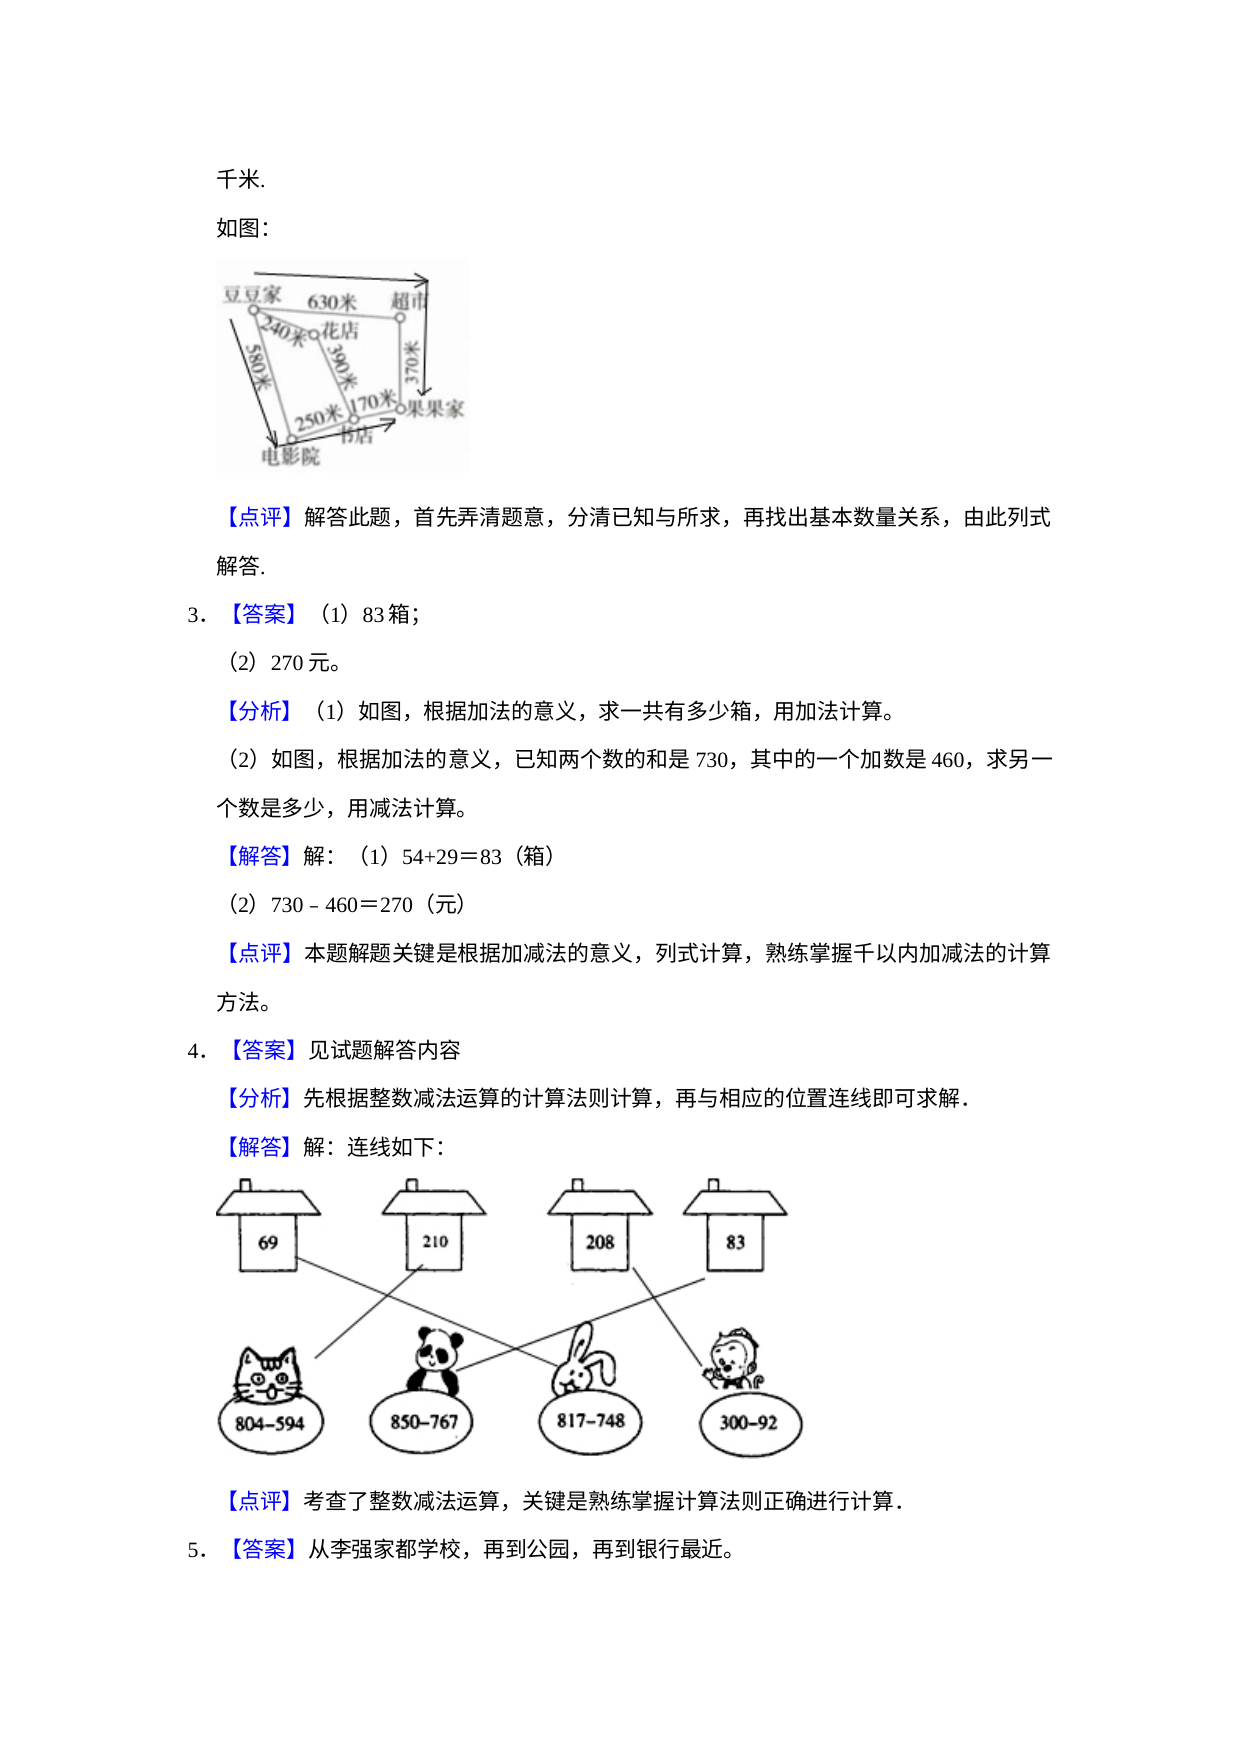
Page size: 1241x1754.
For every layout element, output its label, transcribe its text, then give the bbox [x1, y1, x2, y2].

text 【分析】（1）如图，根据加法的意义，求一共有多少箱，用加法计算。 [216, 693, 1053, 726]
text 5．【答案】从李强家都学校，再到公园，再到银行最近。 [187, 1532, 1053, 1564]
text （2）730﹣460＝270（元） [216, 887, 1053, 919]
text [216, 162, 1053, 194]
text 【解答】解：（1）54+29＝83（箱） [216, 839, 1053, 871]
text 【点评】本题解题关键是根据加减法的意义，列式计算，熟练掌握千以内加减法的计算方法。 [216, 935, 1053, 1017]
text 【点评】解答此题，首先弄清题意，分清已知与所求，再找出基本数量关系，由此列式解答. [216, 499, 1053, 581]
picture [216, 258, 476, 473]
text 4．【答案】见试题解答内容 [187, 1032, 1053, 1065]
text 【解答】解：连线如下： [216, 1129, 1053, 1162]
text （2）270元。 [216, 645, 1053, 677]
text 如图： [216, 210, 1053, 243]
text （2）如图，根据加法的意义，已知两个数的和是730，其中的一个加数是460，求另一个数是多少，用减法计算。 [216, 742, 1053, 823]
text 【点评】考查了整数减法运算，关键是熟练掌握计算法则正确进行计算． [216, 1483, 1053, 1516]
text 【分析】先根据整数减法运算的计算法则计算，再与相应的位置连线即可求解． [216, 1081, 1053, 1113]
text 3．【答案】（1）83箱； [187, 597, 1053, 629]
picture [216, 1177, 804, 1459]
